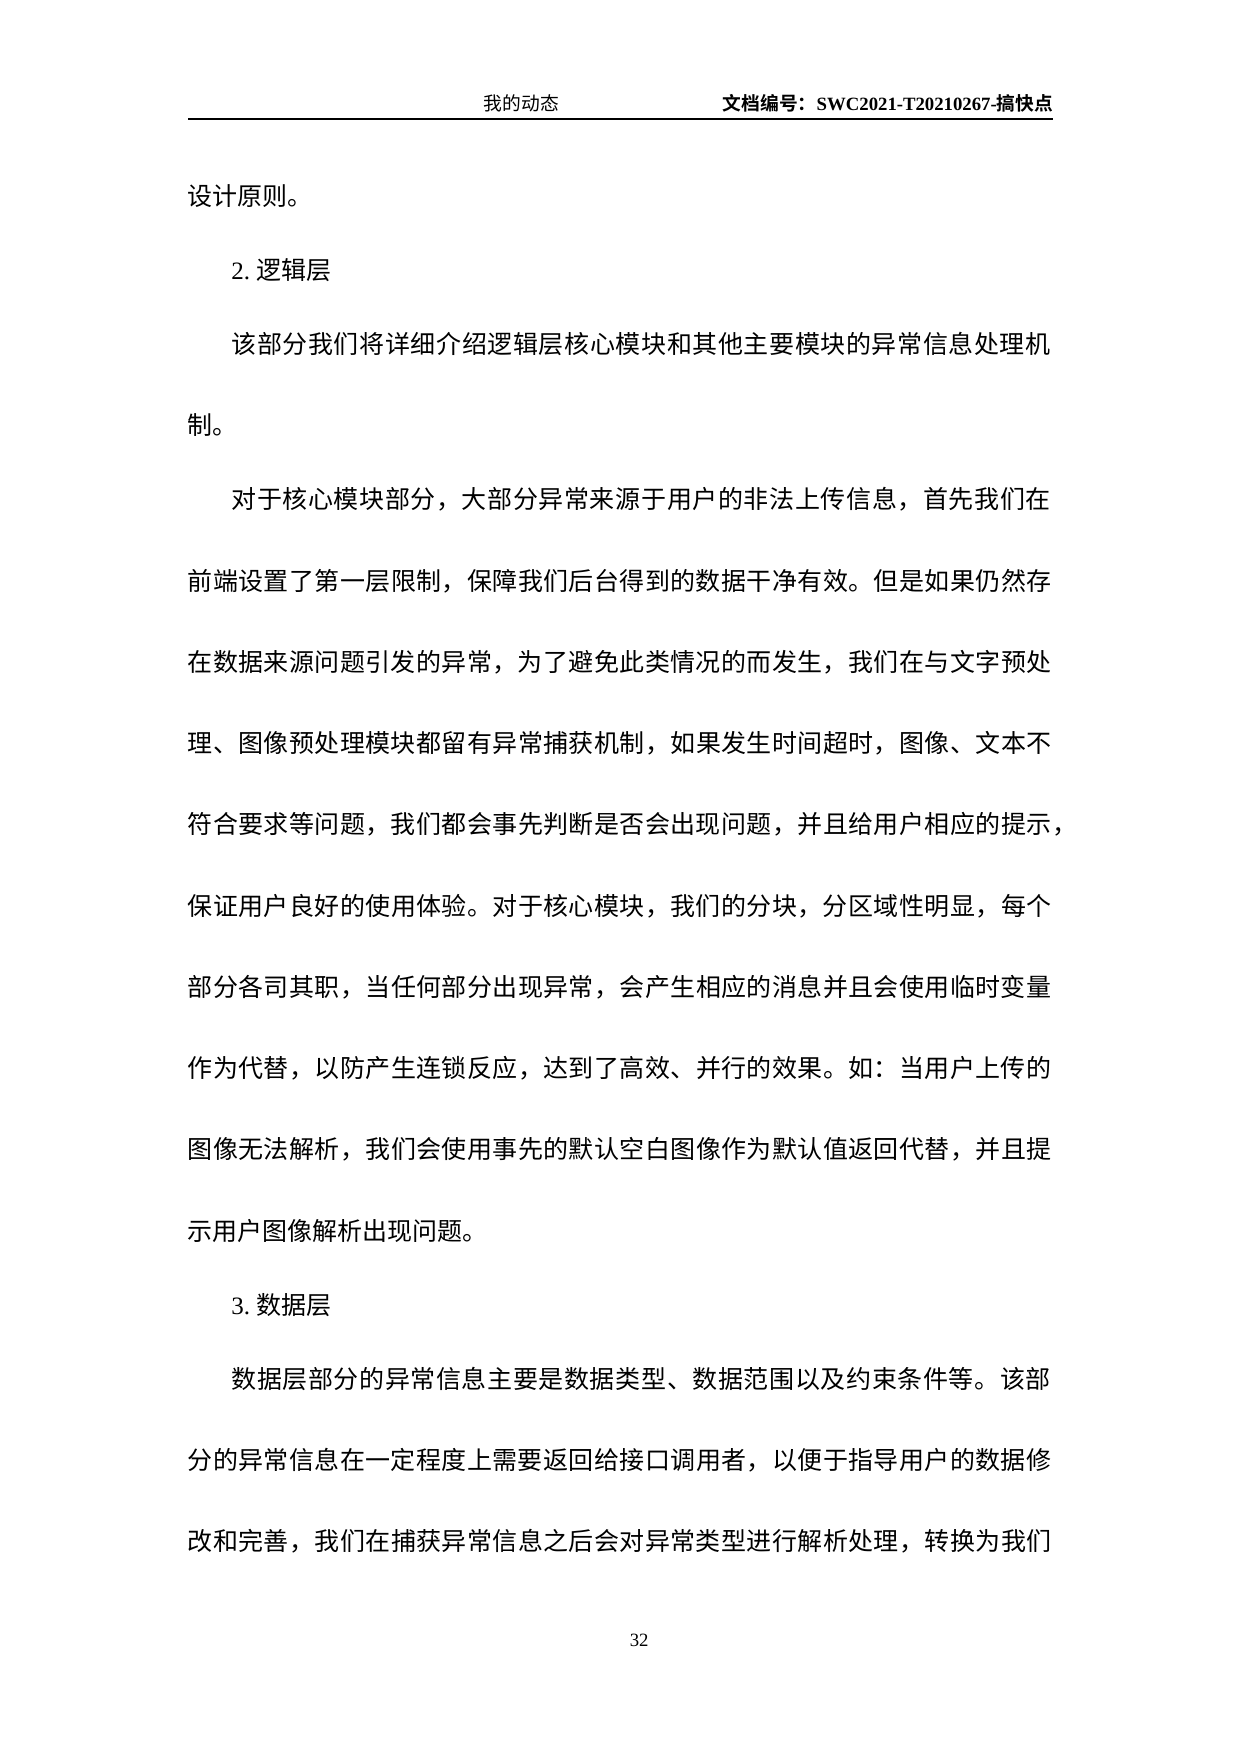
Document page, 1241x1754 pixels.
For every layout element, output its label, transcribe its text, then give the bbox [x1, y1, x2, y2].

text 3. 数据层 [187, 1271, 1053, 1336]
text 该部分我们将详细介绍逻辑层核心模块和其他主要模块的异常信息处理机制。 [187, 310, 1053, 456]
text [187, 162, 1053, 227]
text 2. 逻辑层 [187, 236, 1053, 301]
text 对于核心模块部分，大部分异常来源于用户的非法上传信息，首先我们在前端设置了第一层限制，保障我们后台得到的数据干净有效。但是如果仍然存在数据来源问题引发的异常，为了避免此类情况的而发生，我们在与文字预处理、图像预处理模块都留有异常捕获机制，如果发生时间超时，图像、文本不符合要求等问题，我们都会事先判断是否会出现问题，并且给用户相应的提示，保证用户良好的使用体验。对于核心模块，我们的分块，分区域性明显，每个部分各司其职，当任何部分出现异常，会产生相应的消息并且会使用临时变量作为代替，以防产生连锁反应，达到了高效、并行的效果。如：当用户上传的图像无法解析，我们会使用事先的默认空白图像作为默认值返回代替，并且提示用户图像解析出现问题。 [187, 465, 1053, 1262]
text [187, 1345, 1053, 1572]
